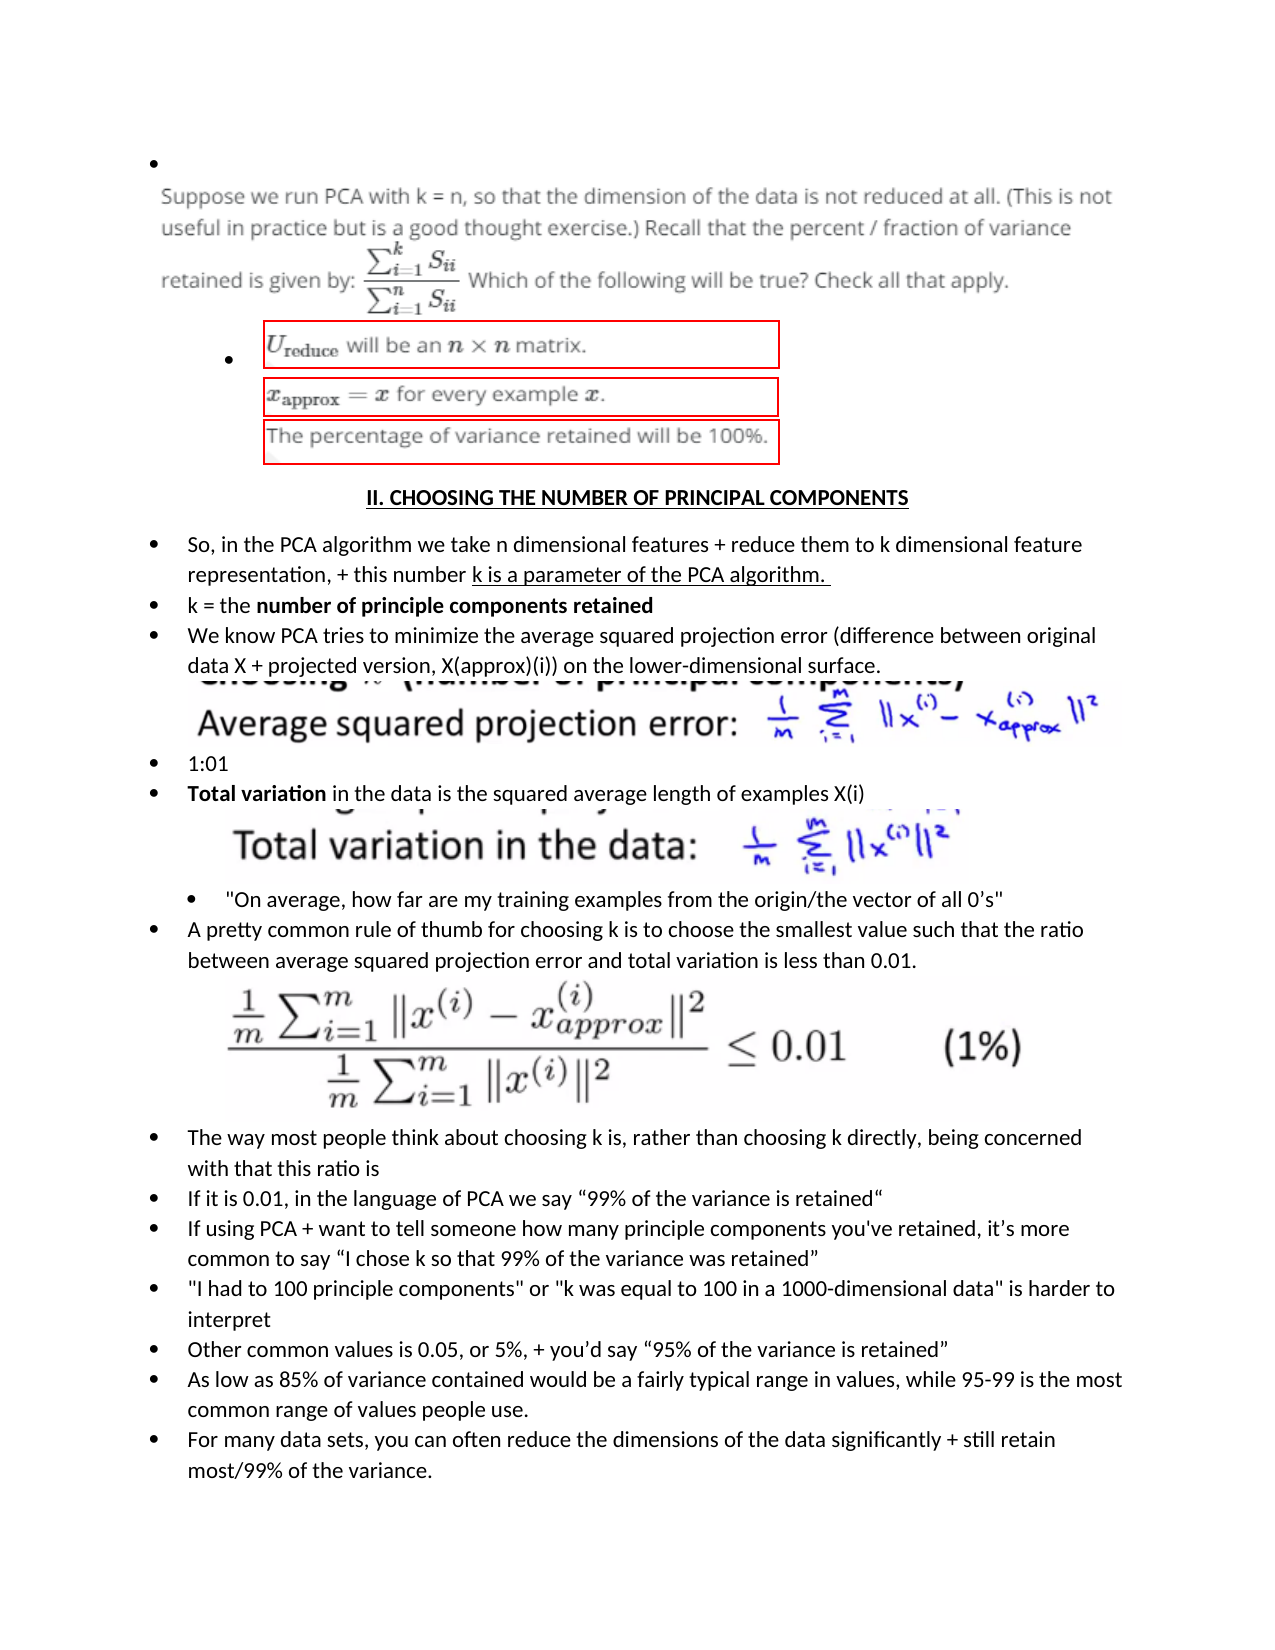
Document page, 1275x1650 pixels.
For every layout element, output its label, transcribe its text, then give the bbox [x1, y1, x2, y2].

picture [187, 681, 1123, 747]
list Other common values is 0.05, or 5%, + you’d say “95% of the variance is retained” [150, 1335, 1125, 1363]
picture [225, 976, 1030, 1122]
list We know PCA tries to minimize the average squared projection error (difference between original data X + projected version, X(approx)(i)) on the lower-dimensional surface. [150, 621, 1125, 679]
picture [225, 809, 969, 884]
list A pretty common rule of thumb for choosing k is to choose the smallest value such that the ratio between average squared projection error and total variation is less than 0.01. [150, 916, 1125, 974]
picture [265, 379, 777, 415]
list As low as 85% of variance contained would be a fairly typical range in values, while 95-99 is the most common range of values people use. [150, 1365, 1125, 1423]
list If it is 0.01, in the language of PCA we say “99% of the variance is retained“ [150, 1184, 1125, 1212]
list The way most people think about choosing k is, rather than choosing k directly, being concerned with that this ratio is [150, 1123, 1125, 1182]
list So, in the PCA algorithm we take n dimensional features + reduce them to k dimensional feature representation, + this number k is a parameter of the PCA algorithm. [150, 530, 1125, 589]
list If using PCA + want to tell someone how many principle components you've retained, it’s more common to say “I chose k so that 99% of the variance was retained” [150, 1214, 1125, 1272]
picture [150, 180, 1125, 318]
picture [265, 421, 778, 463]
picture [265, 322, 778, 367]
list Total variation in the data is the squared average length of examples X(i) [150, 779, 1125, 807]
text II. CHOOSING THE NUMBER OF PRINCIPAL COMPONENTS [150, 483, 1125, 512]
list For many data sets, you can often reduce the dimensions of the data significantly + still retain most/99% of the variance. [150, 1426, 1125, 1484]
list "I had to 100 principle components" or "k was equal to 100 in a 1000-dimensional data" is harder to interpret [150, 1274, 1125, 1333]
list 1:01 [150, 749, 1125, 777]
list k = the number of principle components retained [150, 591, 1125, 619]
list "On average, how far are my training examples from the origin/the vector of all 0’s" [187, 885, 1125, 913]
